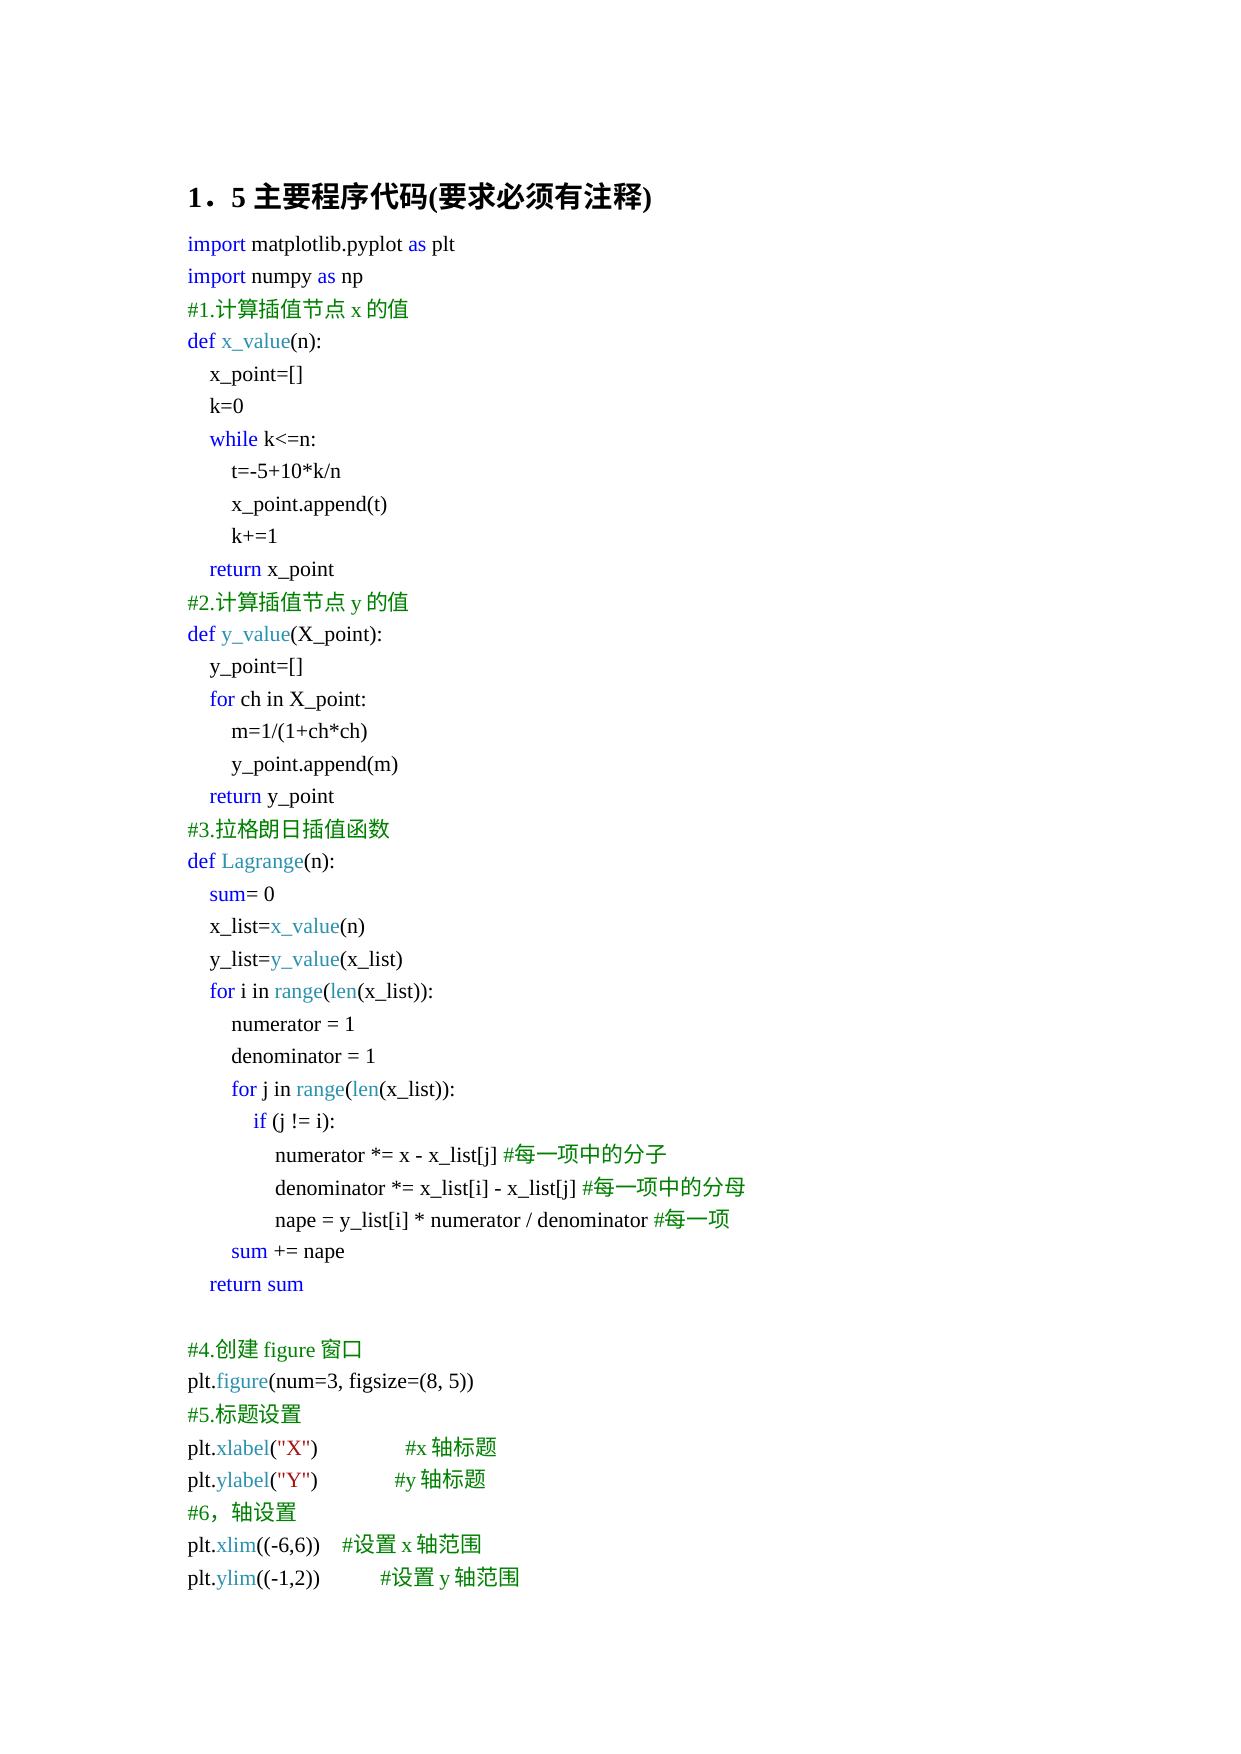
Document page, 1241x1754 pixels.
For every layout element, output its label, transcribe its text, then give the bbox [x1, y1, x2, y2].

text numerator *= x - x_list[j] #每一项中的分子 [187, 1137, 1053, 1169]
text def y_value(X_point): [187, 617, 1053, 649]
text x_point.append(t) [187, 487, 1053, 519]
text m=1/(1+ch*ch) [187, 714, 1053, 747]
text import matplotlib.pyplot as plt [187, 227, 1053, 259]
text def x_value(n): [187, 324, 1053, 357]
text x_list=x_value(n) [187, 909, 1053, 942]
text return y_point [187, 779, 1053, 812]
text y_point.append(m) [187, 747, 1053, 779]
text t=-5+10*k/n [187, 454, 1053, 487]
text plt.ylim((-1,2)) #设置y轴范围 [187, 1559, 1053, 1592]
text x_point=[] [187, 357, 1053, 389]
text #3.拉格朗日插值函数 [187, 812, 1053, 844]
text import numpy as np [187, 259, 1053, 292]
text numerator = 1 [187, 1007, 1053, 1039]
text k=0 [187, 389, 1053, 422]
text 1．5 主要程序代码(要求必须有注释) [187, 162, 1053, 227]
text #1.计算插值节点x的值 [187, 292, 1053, 324]
text return x_point [187, 552, 1053, 584]
text if (j != i): [187, 1104, 1053, 1137]
text #5.标题设置 [187, 1397, 1053, 1429]
text denominator *= x_list[i] - x_list[j] #每一项中的分母 [187, 1169, 1053, 1202]
text sum= 0 [187, 877, 1053, 909]
text plt.xlim((-6,6)) #设置x轴范围 [187, 1527, 1053, 1559]
text sum += nape [187, 1234, 1053, 1267]
text #6，轴设置 [187, 1494, 1053, 1527]
text for ch in X_point: [187, 682, 1053, 714]
text plt.xlabel("X") #x轴标题 [187, 1429, 1053, 1462]
text y_list=y_value(x_list) [187, 942, 1053, 974]
text plt.ylabel("Y") #y轴标题 [187, 1462, 1053, 1494]
text return sum [187, 1267, 1053, 1299]
text for j in range(len(x_list)): [187, 1072, 1053, 1104]
text plt.figure(num=3, figsize=(8, 5)) [187, 1364, 1053, 1397]
text denominator = 1 [187, 1039, 1053, 1072]
text while k<=n: [187, 422, 1053, 454]
text nape = y_list[i] * numerator / denominator #每一项 [187, 1202, 1053, 1234]
text for i in range(len(x_list)): [187, 974, 1053, 1007]
text y_point=[] [187, 649, 1053, 682]
text #4.创建figure窗口 [187, 1332, 1053, 1364]
text #2.计算插值节点y的值 [187, 584, 1053, 617]
text def Lagrange(n): [187, 844, 1053, 877]
text k+=1 [187, 519, 1053, 552]
